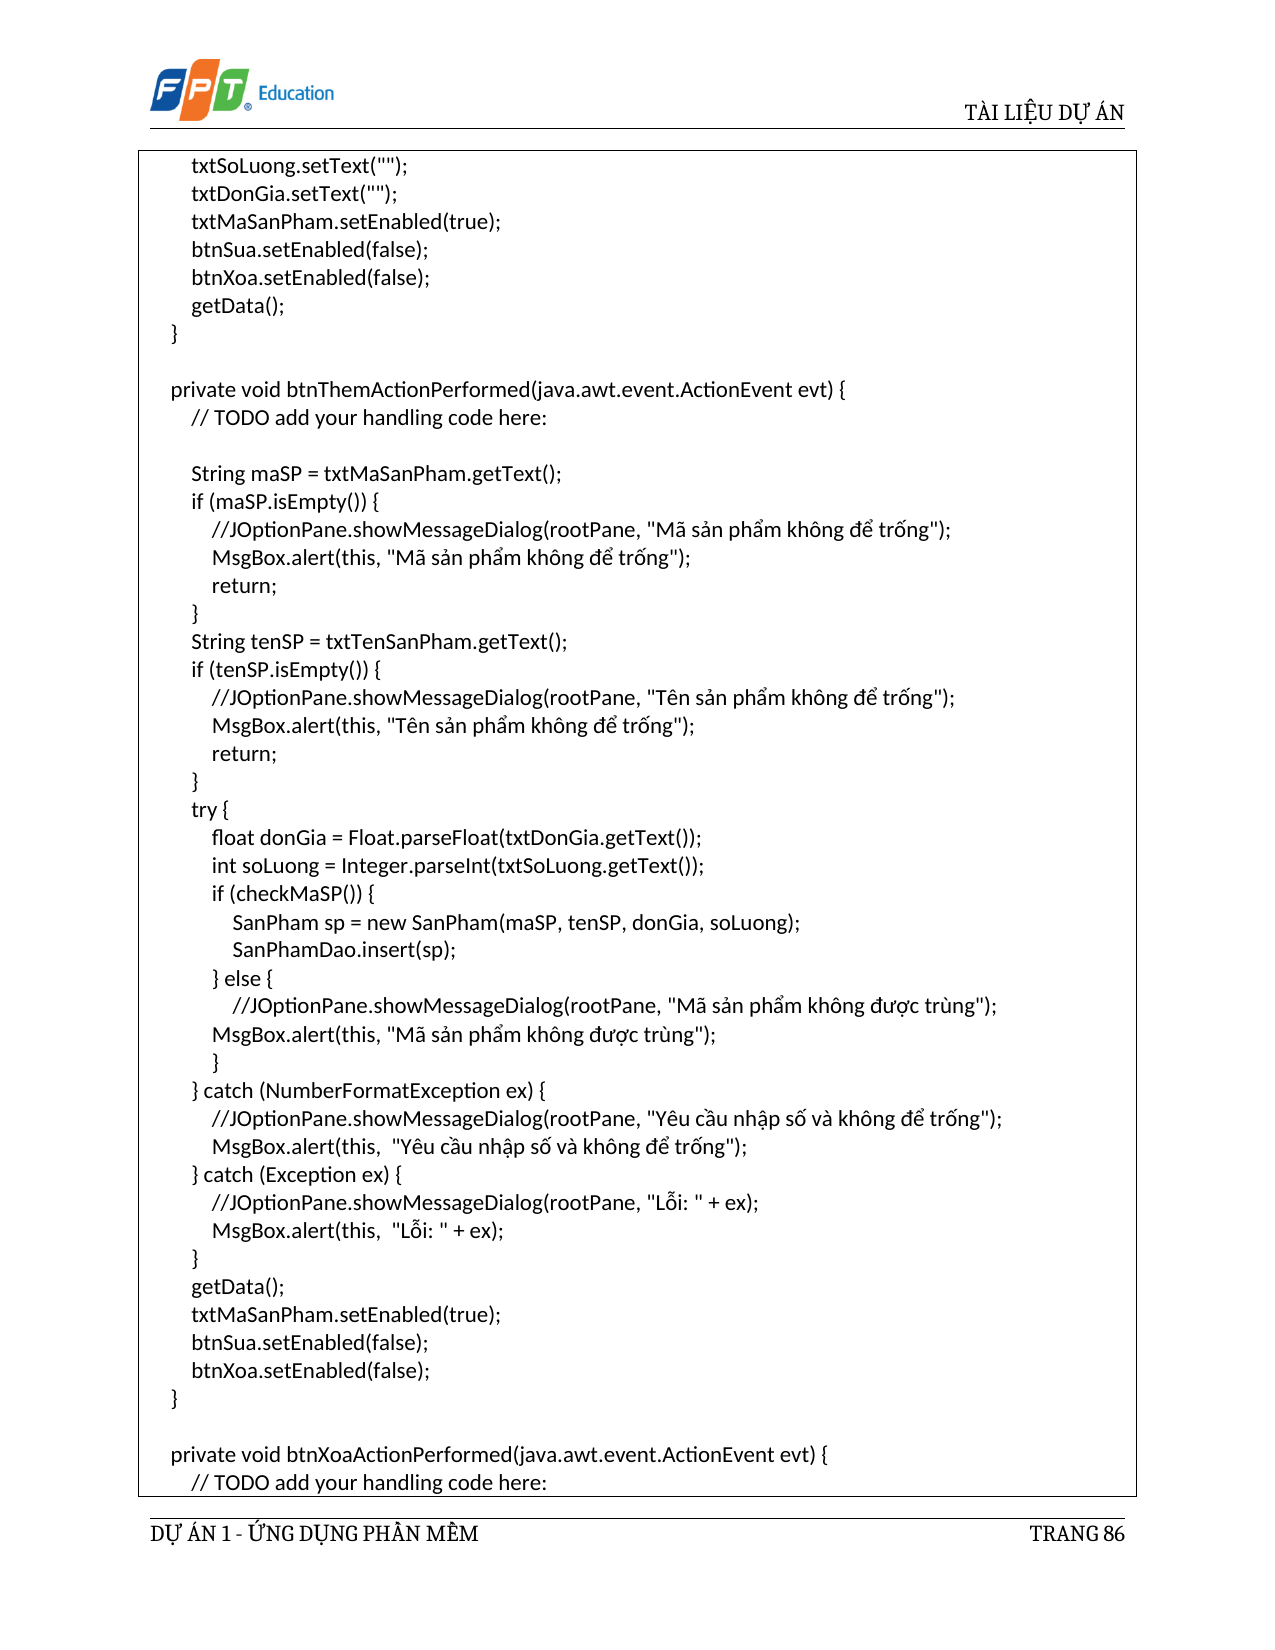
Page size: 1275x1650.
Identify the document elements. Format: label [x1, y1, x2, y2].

table_header [139, 151, 1136, 1496]
picture [150, 59, 336, 121]
